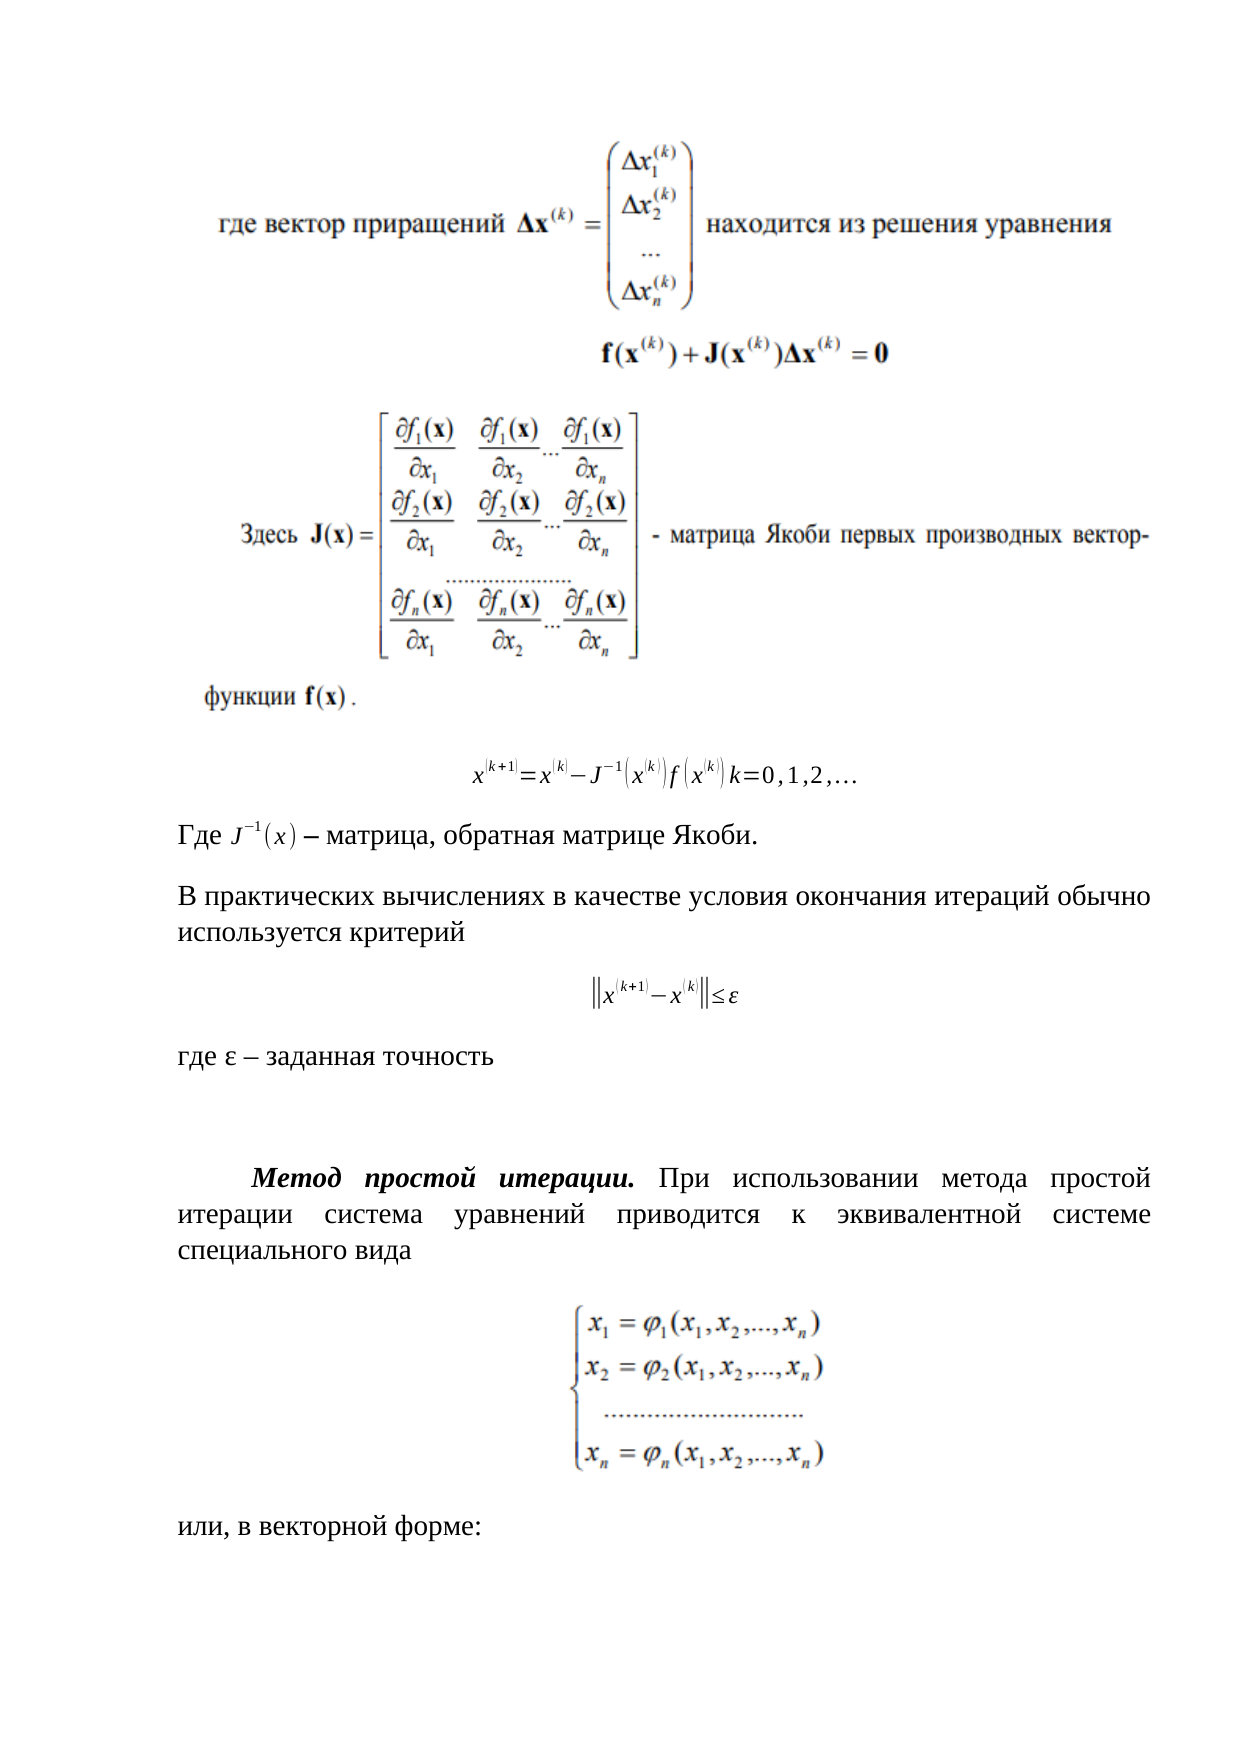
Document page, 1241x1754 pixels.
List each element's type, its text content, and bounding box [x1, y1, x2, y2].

text Метод простой итерации. При использовании метода простой итерации система уравнений приводится к эквивалентной системе специального вида [177, 1160, 1152, 1266]
text В практических вычислениях в качестве условия окончания итераций обычно используется критерий [177, 878, 1152, 948]
text Где – матрица, обратная матрице Якоби. [177, 817, 1152, 851]
text или, в векторной форме: [177, 1508, 1152, 1542]
picture [177, 384, 1152, 729]
picture [177, 118, 1120, 383]
picture [552, 1293, 850, 1481]
text где ε – заданная точность [177, 1038, 1152, 1071]
